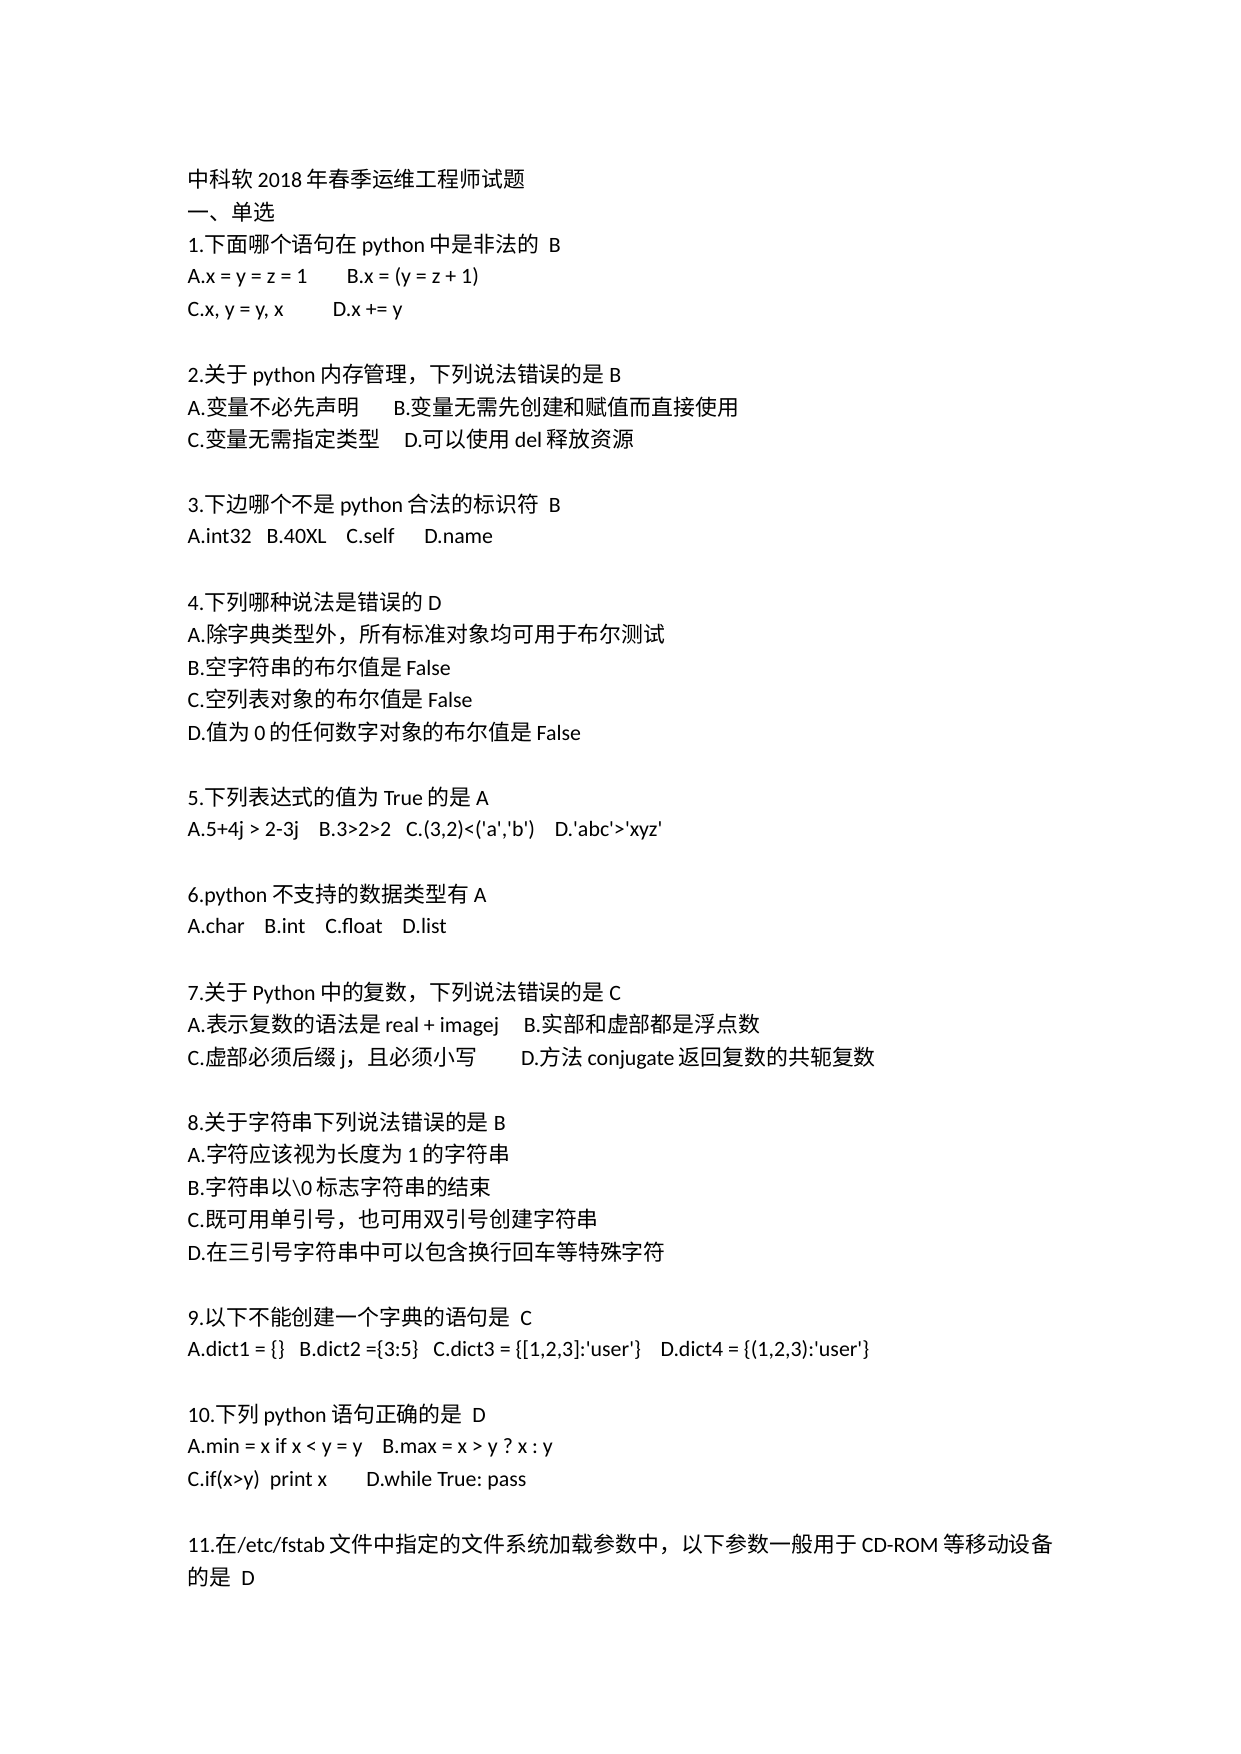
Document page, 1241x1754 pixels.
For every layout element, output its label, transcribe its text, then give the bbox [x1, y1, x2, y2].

text C.if(x>y) print x D.while True: pass [187, 1462, 1053, 1494]
text 一、单选 [187, 194, 1053, 227]
text A.x = y = z = 1 B.x = (y = z + 1) [187, 259, 1053, 292]
text 11.在/etc/fstab文件中指定的文件系统加载参数中，以下参数一般用于CD-ROM等移动设备的是 D [187, 1527, 1053, 1592]
text C.虚部必须后缀j，且必须小写 D.方法conjugate返回复数的共轭复数 [187, 1039, 1053, 1072]
text 4.下列哪种说法是错误的 D [187, 584, 1053, 617]
text 6.python不支持的数据类型有 A [187, 877, 1053, 909]
text A.char B.int C.float D.list [187, 909, 1053, 942]
text B.字符串以\0标志字符串的结束 [187, 1169, 1053, 1202]
text 3.下边哪个不是python合法的标识符 B [187, 487, 1053, 519]
text 2.关于python内存管理，下列说法错误的是 B [187, 357, 1053, 389]
text B.空字符串的布尔值是False [187, 649, 1053, 682]
text D.在三引号字符串中可以包含换行回车等特殊字符 [187, 1234, 1053, 1267]
text C.x, y = y, x D.x += y [187, 292, 1053, 324]
text D.值为0的任何数字对象的布尔值是False [187, 714, 1053, 747]
text 5.下列表达式的值为True的是 A [187, 779, 1053, 812]
text A.dict1 = {} B.dict2 ={3:5} C.dict3 = {[1,2,3]:'user'} D.dict4 = {(1,2,3):'user'} [187, 1332, 1053, 1364]
text 8.关于字符串下列说法错误的是 B [187, 1104, 1053, 1137]
text C.变量无需指定类型 D.可以使用del释放资源 [187, 422, 1053, 454]
text A.变量不必先声明 B.变量无需先创建和赋值而直接使用 [187, 389, 1053, 422]
text C.空列表对象的布尔值是False [187, 682, 1053, 714]
text 10.下列python语句正确的是 D [187, 1397, 1053, 1429]
text A.表示复数的语法是real + imagej B.实部和虚部都是浮点数 [187, 1007, 1053, 1039]
text A.字符应该视为长度为1的字符串 [187, 1137, 1053, 1169]
text A.int32 B.40XL C.self D.name [187, 519, 1053, 552]
text 7.关于Python中的复数，下列说法错误的是 C [187, 974, 1053, 1007]
text 9.以下不能创建一个字典的语句是 C [187, 1299, 1053, 1332]
text A.5+4j > 2-3j B.3>2>2 C.(3,2)<('a','b') D.'abc'>'xyz' [187, 812, 1053, 844]
text A.min = x if x < y = y B.max = x > y ? x : y [187, 1429, 1053, 1462]
text C.既可用单引号，也可用双引号创建字符串 [187, 1202, 1053, 1234]
text 中科软2018年春季运维工程师试题 [187, 162, 1053, 194]
text A.除字典类型外，所有标准对象均可用于布尔测试 [187, 617, 1053, 649]
text 1.下面哪个语句在python中是非法的 B [187, 227, 1053, 259]
